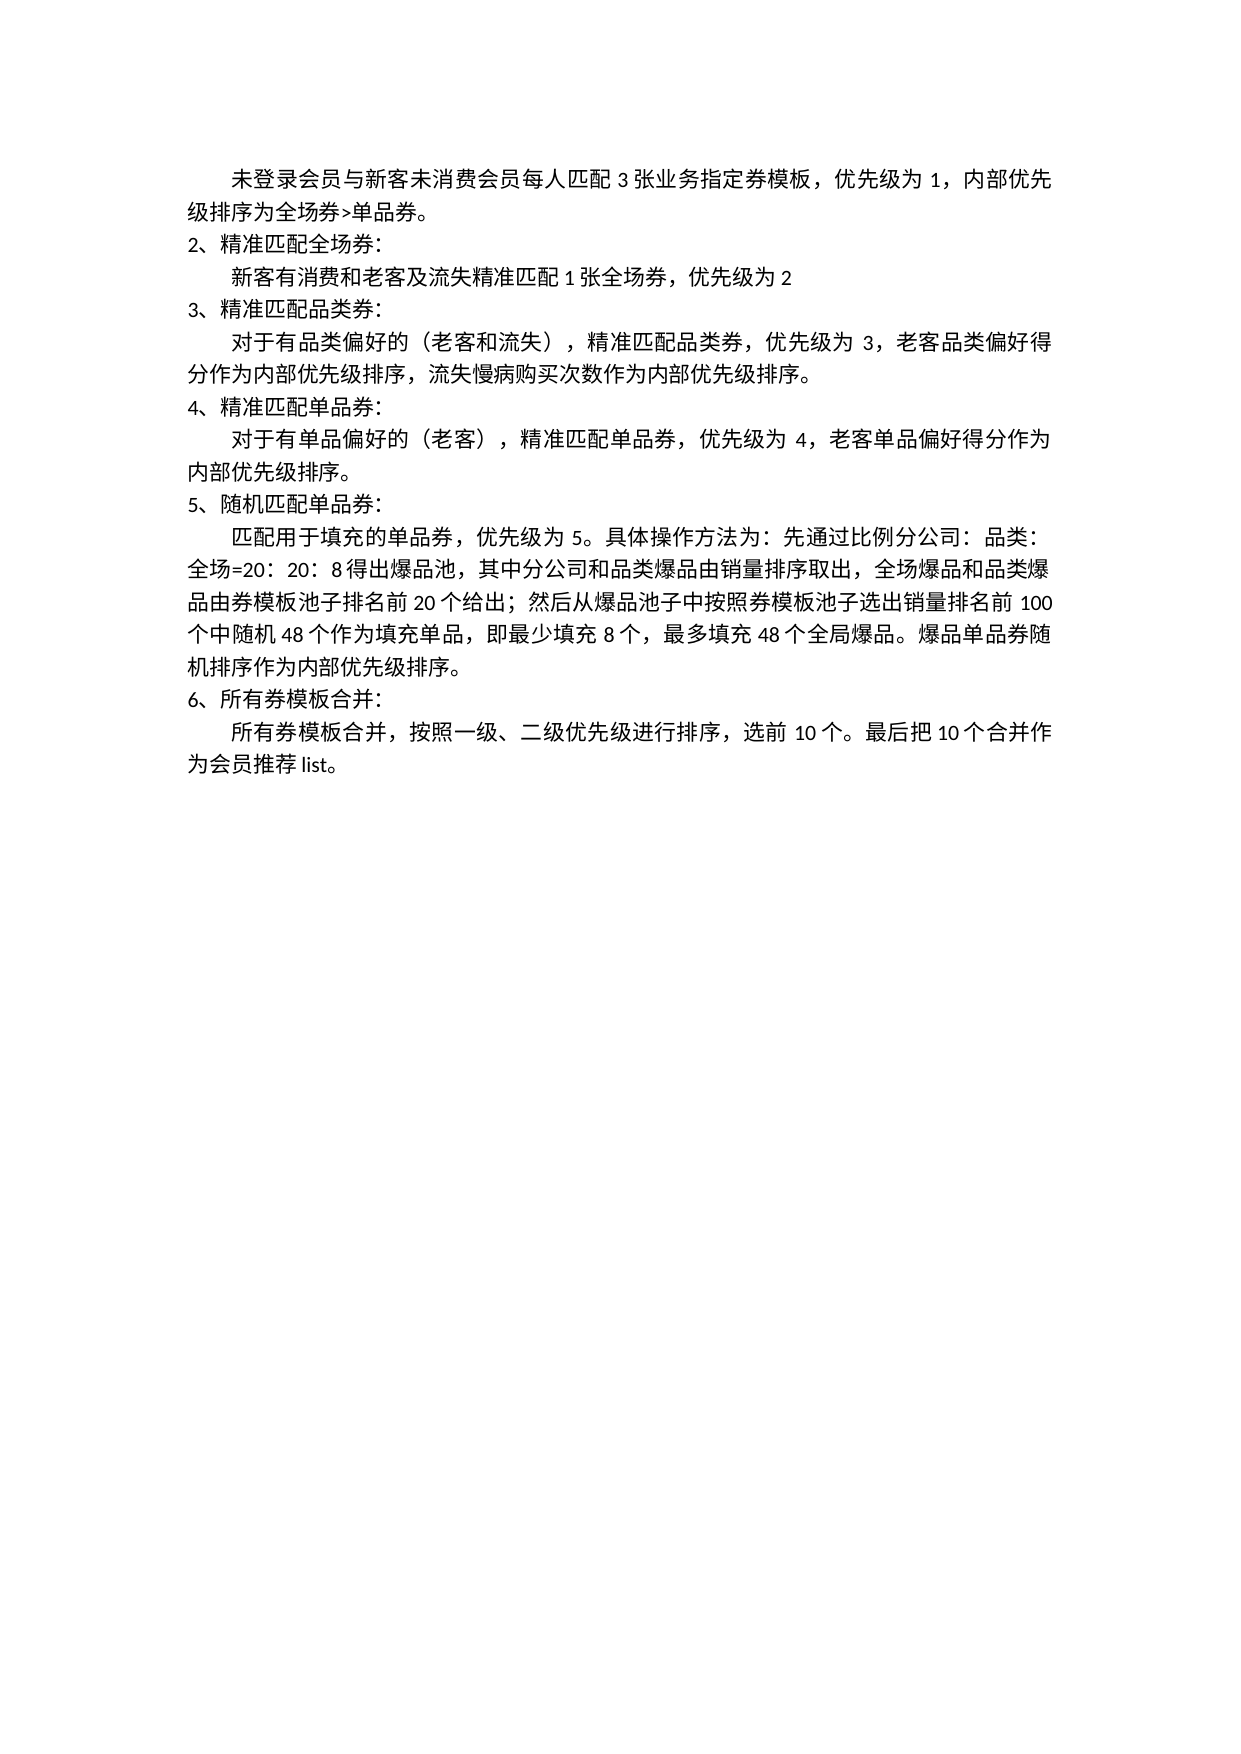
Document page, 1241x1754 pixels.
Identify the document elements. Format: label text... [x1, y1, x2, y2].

list 对于有品类偏好的（老客和流失），精准匹配品类券，优先级为3，老客品类偏好得分作为内部优先级排序，流失慢病购买次数作为内部优先级排序。 [187, 324, 1053, 389]
list 精准匹配品类券： [187, 292, 1053, 324]
list 对于有单品偏好的（老客），精准匹配单品券，优先级为4，老客单品偏好得分作为内部优先级排序。 [187, 422, 1053, 487]
list 所有券模板合并，按照一级、二级优先级进行排序，选前10个。最后把10个合并作为会员推荐list。 [187, 714, 1053, 779]
text 未登录会员与新客未消费会员每人匹配3张业务指定券模板，优先级为1，内部优先级排序为全场券>单品券。 [187, 162, 1053, 227]
list 精准匹配单品券： [187, 389, 1053, 422]
list 随机匹配单品券： [187, 487, 1053, 519]
list 精准匹配全场券： [187, 227, 1053, 259]
list 新客有消费和老客及流失精准匹配1张全场券，优先级为2 [187, 259, 1053, 292]
list 匹配用于填充的单品券，优先级为5。具体操作方法为：先通过比例分公司：品类：全场=20：20：8得出爆品池，其中分公司和品类爆品由销量排序取出，全场爆品和品类爆品由券模板池子排名前20个给出；然后从爆品池子中按照券模板池子选出销量排名前100个中随机48个作为填充单品，即最少填充8个，最多填充48个全局爆品。爆品单品券随机排序作为内部优先级排序。 [187, 519, 1053, 682]
list 所有券模板合并： [187, 682, 1053, 714]
